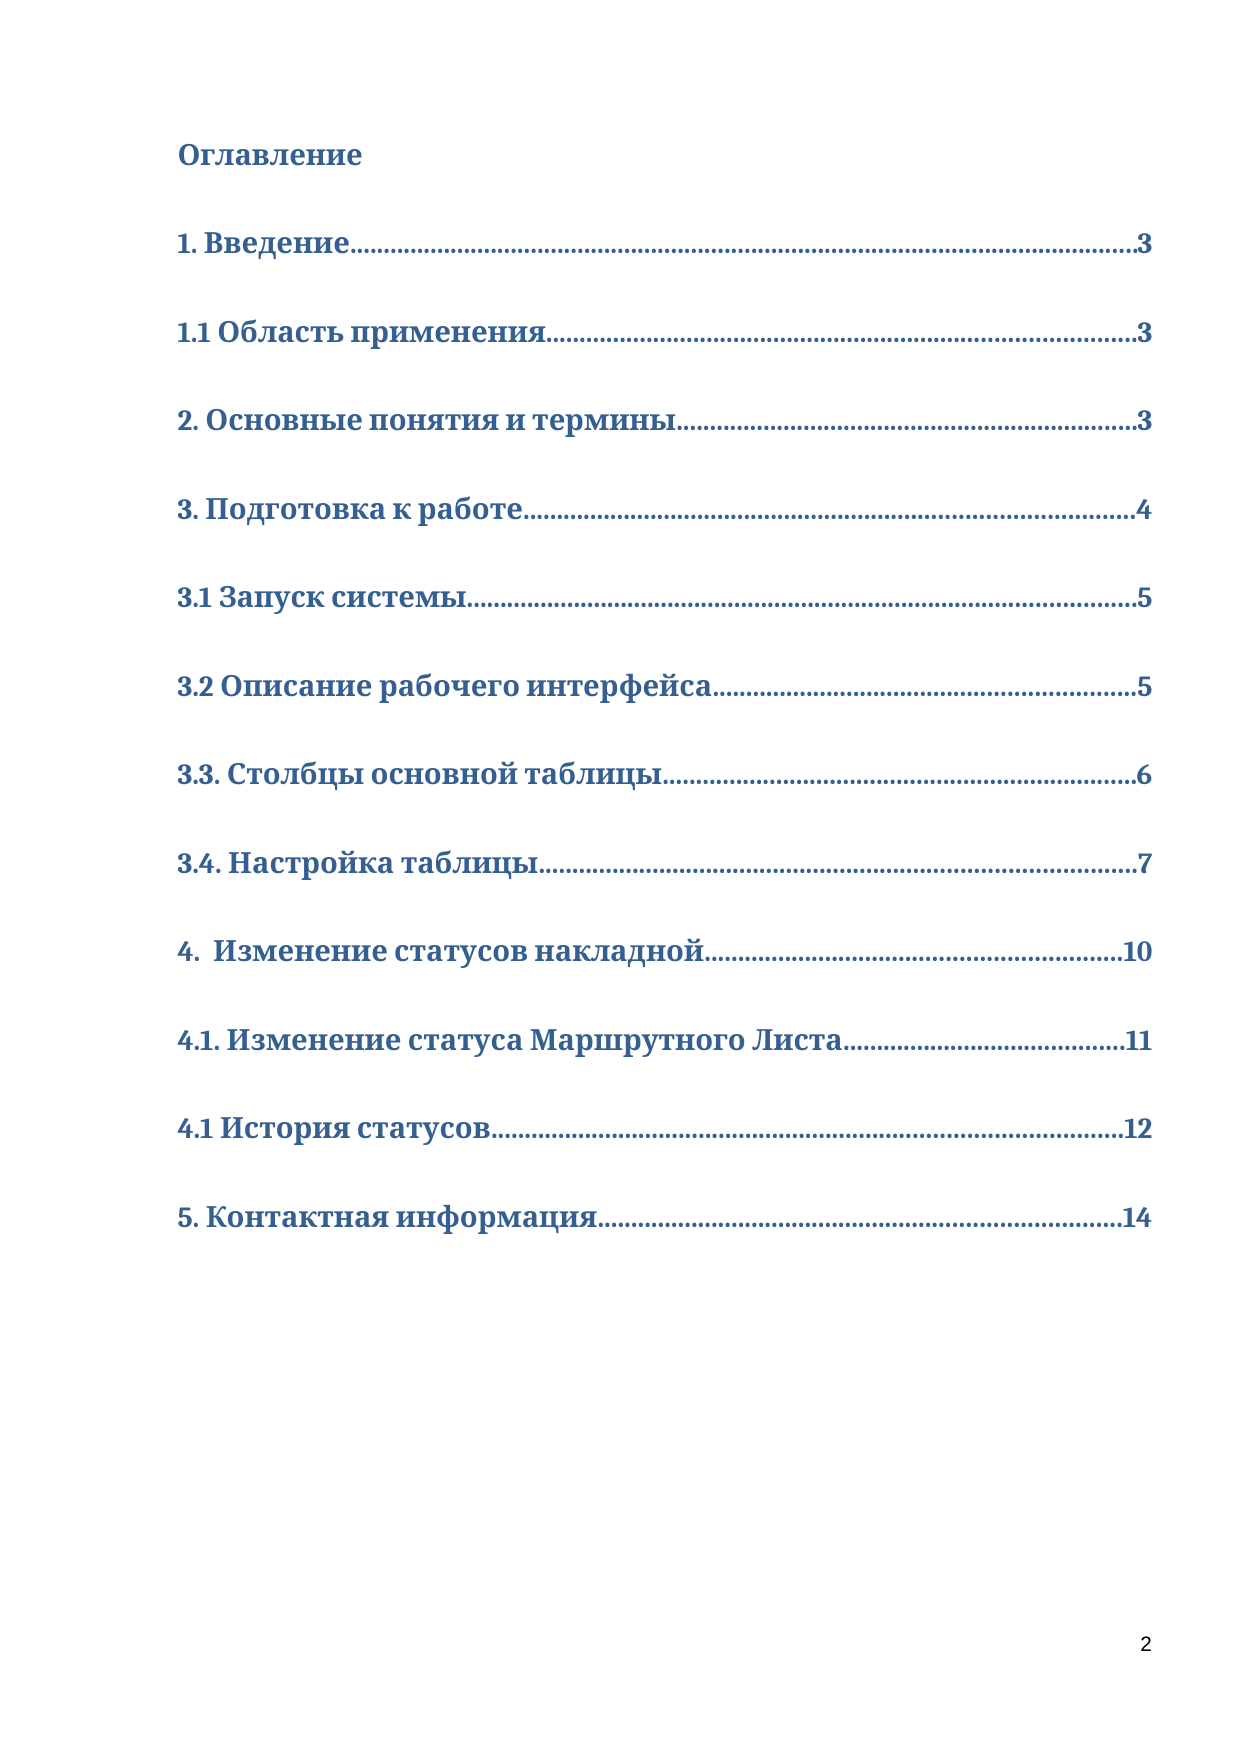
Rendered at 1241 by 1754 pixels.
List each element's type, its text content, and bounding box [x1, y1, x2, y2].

subtitle Оглавление [177, 139, 1152, 172]
subtitle 3.2 Описание рабочего интерфейса 5 [177, 670, 1152, 703]
subtitle 3.1 Запуск системы 5 [177, 581, 1152, 615]
subtitle 5. Контактная информация 14 [177, 1201, 1152, 1235]
subtitle 3.3. Столбцы основной таблицы 6 [177, 758, 1152, 792]
subtitle 4.1. Изменение статуса Маршрутного Листа 11 [177, 1024, 1152, 1058]
subtitle 1.1 Область применения 3 [177, 316, 1152, 349]
subtitle 3. Подготовка к работе 4 [177, 493, 1152, 526]
subtitle 2. Основные понятия и термины 3 [177, 404, 1152, 438]
subtitle 4.1 История статусов 12 [177, 1113, 1152, 1146]
subtitle 1. Введение 3 [177, 227, 1152, 261]
subtitle 3.4. Настройка таблицы 7 [177, 847, 1152, 881]
subtitle 4. Изменение статусов накладной 10 [177, 936, 1152, 969]
